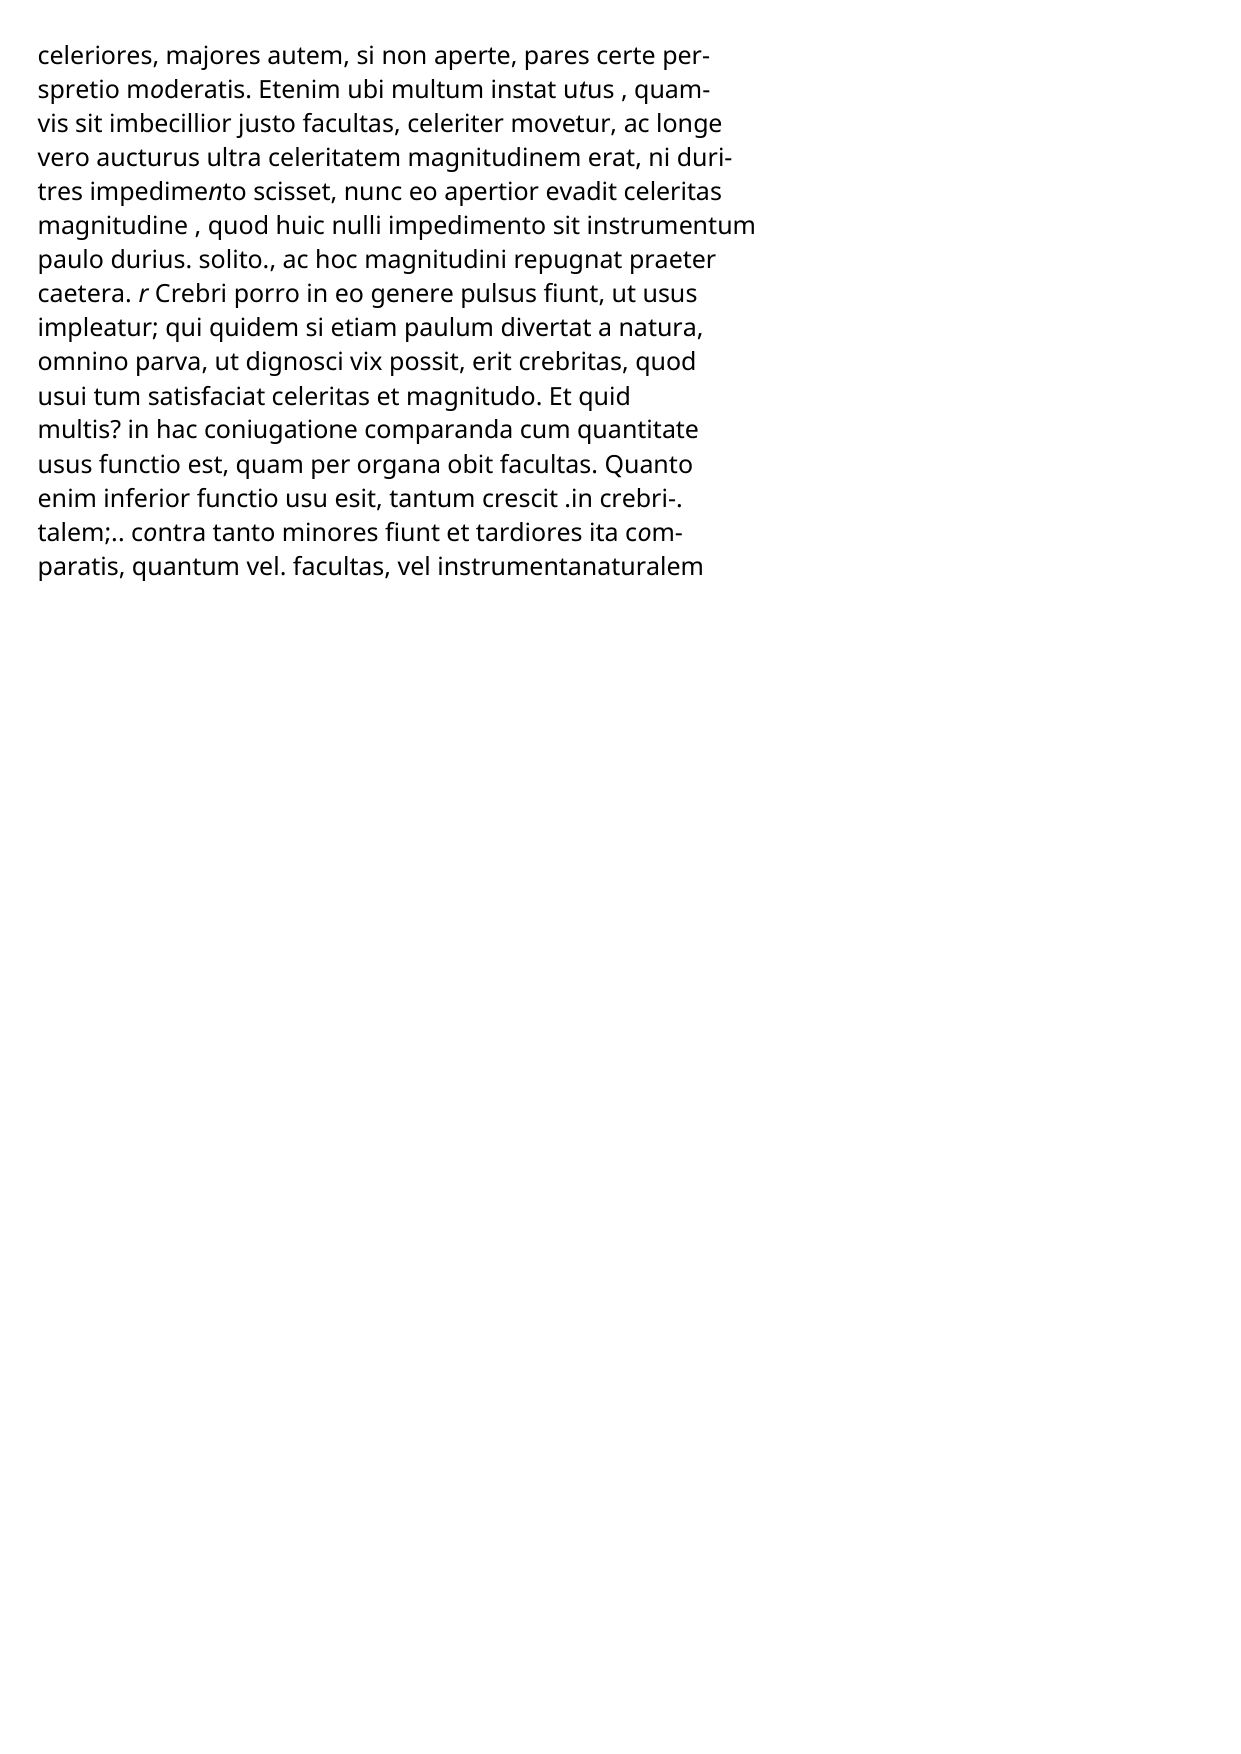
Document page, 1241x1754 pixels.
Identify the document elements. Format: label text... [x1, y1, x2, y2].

text celeriores, majores autem, si non aperte, pares certe per- spretio moderatis. Etenim ubi multum instat utus , quam- vis sit imbecillior justo facultas, celeriter movetur, ac longe vero aucturus ultra celeritatem magnitudinem erat, ni duri- tres impedimento scisset, nunc eo apertior evadit celeritas magnitudine , quod huic nulli impedimento sit instrumentum paulo durius. solito., ac hoc magnitudini repugnat praeter caetera. r Crebri porro in eo genere pulsus fiunt, ut usus impleatur; qui quidem si etiam paulum divertat a natura, omnino parva, ut dignosci vix possit, erit crebritas, quod usui tum satisfaciat celeritas et magnitudo. Et quid multis? in hac coniugatione comparanda cum quantitate usus functio est, quam per organa obit facultas. Quanto enim inferior functio usu esit, tantum crescit .in crebri-. talem;.. contra tanto minores fiunt et tardiores ita com- paratis, quantum vel. facultas, vel instrumentanaturalem [37, 37, 1203, 582]
